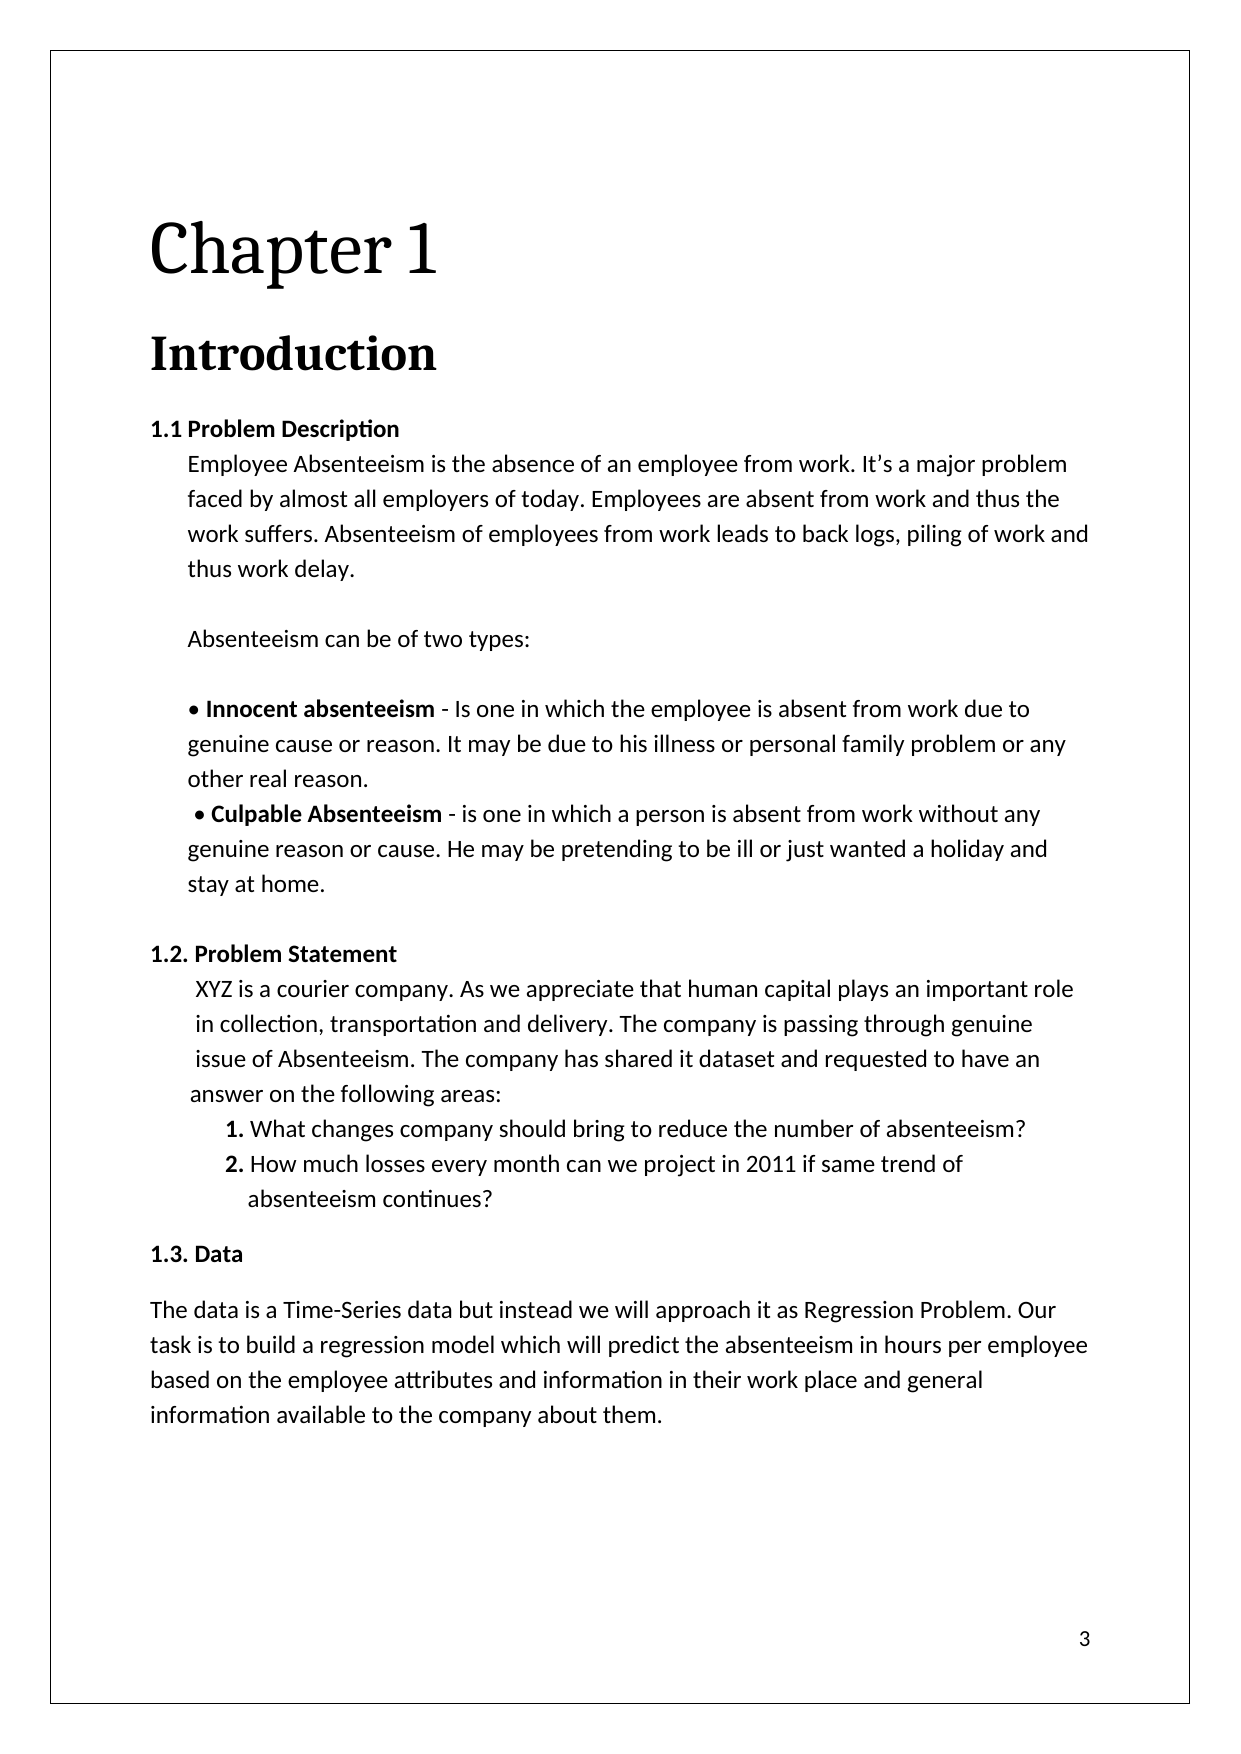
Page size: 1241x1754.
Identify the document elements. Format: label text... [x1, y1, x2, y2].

text issue of Absenteeism. The company has shared it dataset and requested to have an [150, 1043, 1090, 1073]
list Absenteeism can be of two types: [187, 623, 1090, 653]
list XYZ is a courier company. As we appreciate that human capital plays an important role [150, 973, 1090, 1003]
list • Innocent absenteeism - Is one in which the employee is absent from work due to genuine cause or reason. It may be due to his illness or personal family problem or any other real reason. [187, 693, 1090, 793]
list • Culpable Absenteeism - is one in which a person is absent from work without any genuine reason or cause. He may be pretending to be ill or just wanted a holiday and stay at home. [187, 798, 1090, 898]
text The data is a Time-Series data but instead we will approach it as Regression Problem. Our task is to build a regression model which will predict the absenteeism in hours per employee based on the employee attributes and information in their work place and general information available to the company about them. [150, 1294, 1090, 1430]
text Chapter 1 [150, 206, 1090, 292]
text answer on the following areas: [150, 1078, 1090, 1108]
list Employee Absenteeism is the absence of an employee from work. It’s a major problem faced by almost all employers of today. Employees are absent from work and thus the work suffers. Absenteeism of employees from work leads to back logs, piling of work and thus work delay. [187, 448, 1090, 583]
list 1.2. Problem Statement [150, 938, 1090, 968]
list Problem Description [150, 413, 1090, 443]
list absenteeism continues? [225, 1183, 1090, 1213]
list 2. How much losses every month can we project in 2011 if same trend of [225, 1148, 1090, 1178]
text in collection, transportation and delivery. The company is passing through genuine [150, 1008, 1090, 1038]
text 1.3. Data [150, 1238, 1090, 1269]
list 1. What changes company should bring to reduce the number of absenteeism? [225, 1113, 1090, 1143]
text Introduction [150, 326, 1090, 383]
